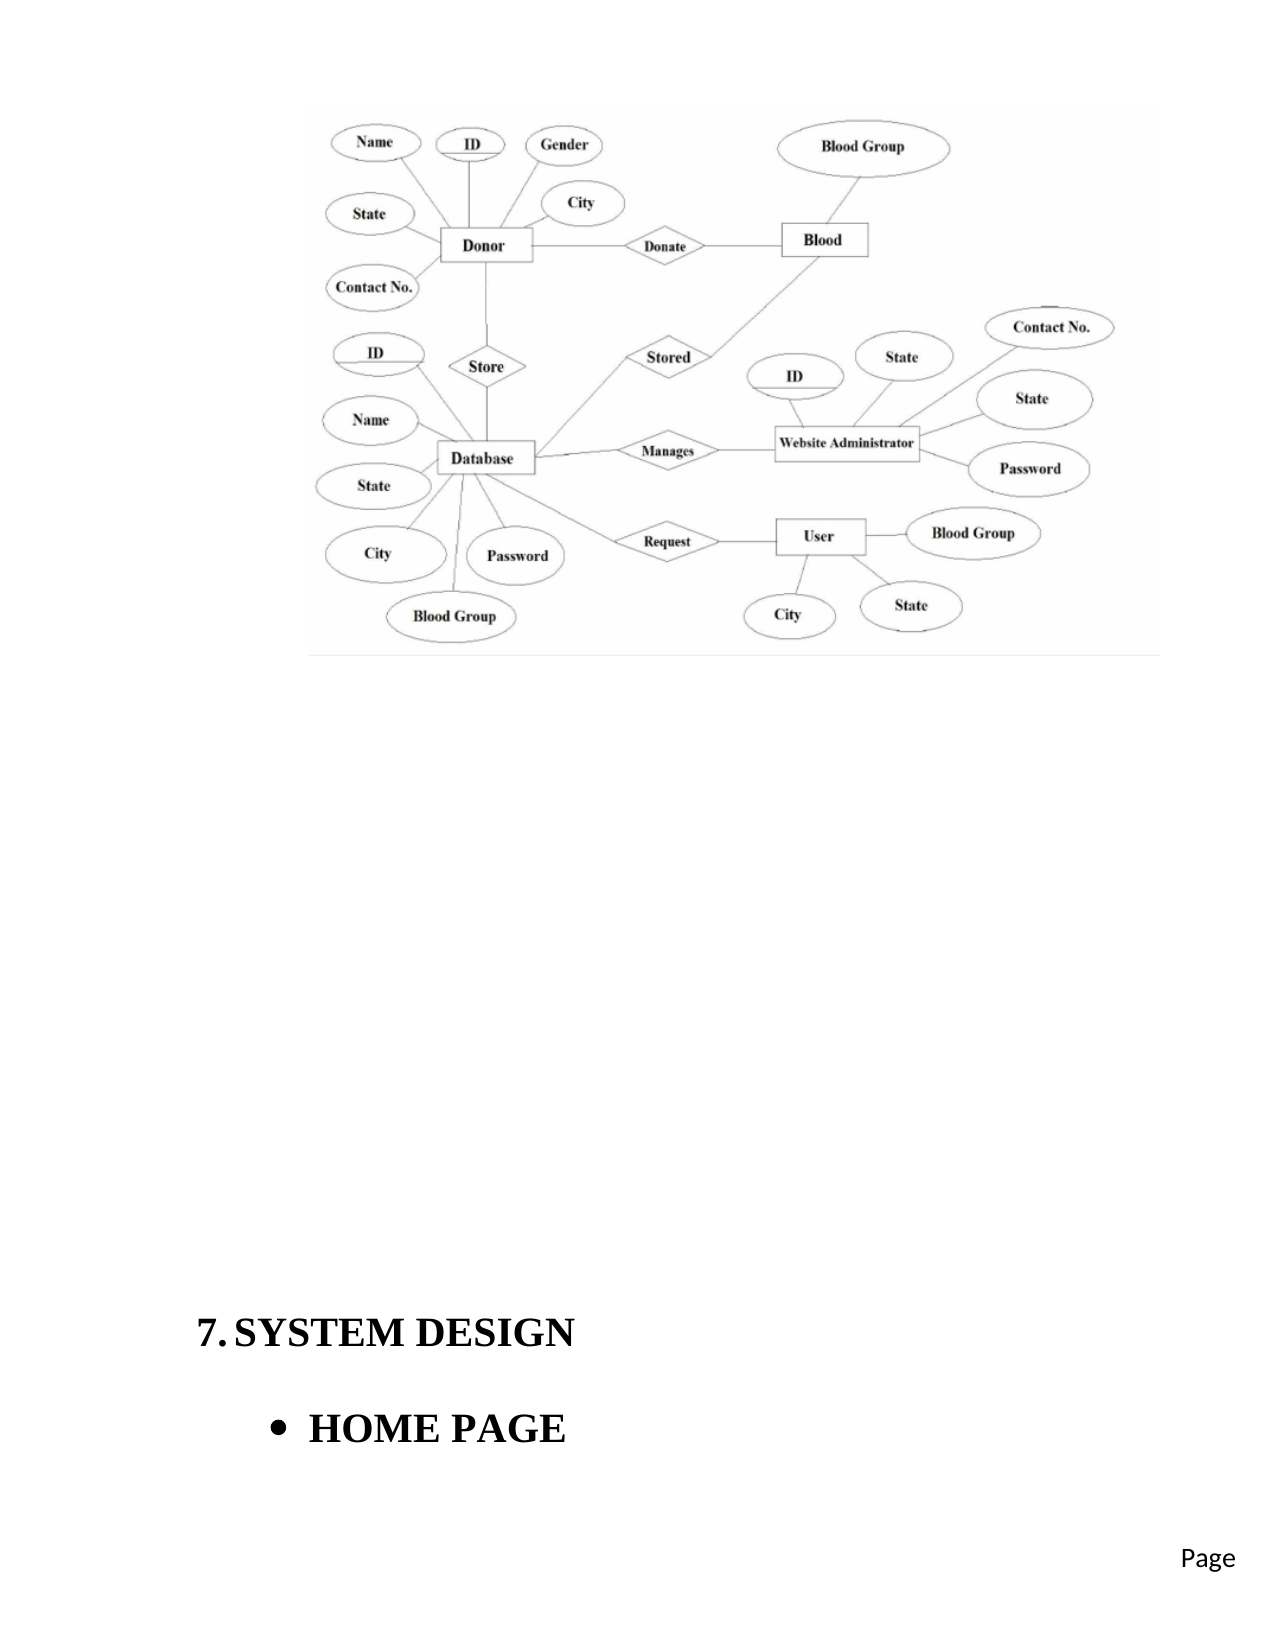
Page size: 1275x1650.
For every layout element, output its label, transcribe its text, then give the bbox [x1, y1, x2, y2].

picture [308, 103, 1161, 656]
list HOME PAGE [271, 1403, 1200, 1451]
list SYSTEM DESIGN [196, 1307, 1200, 1355]
